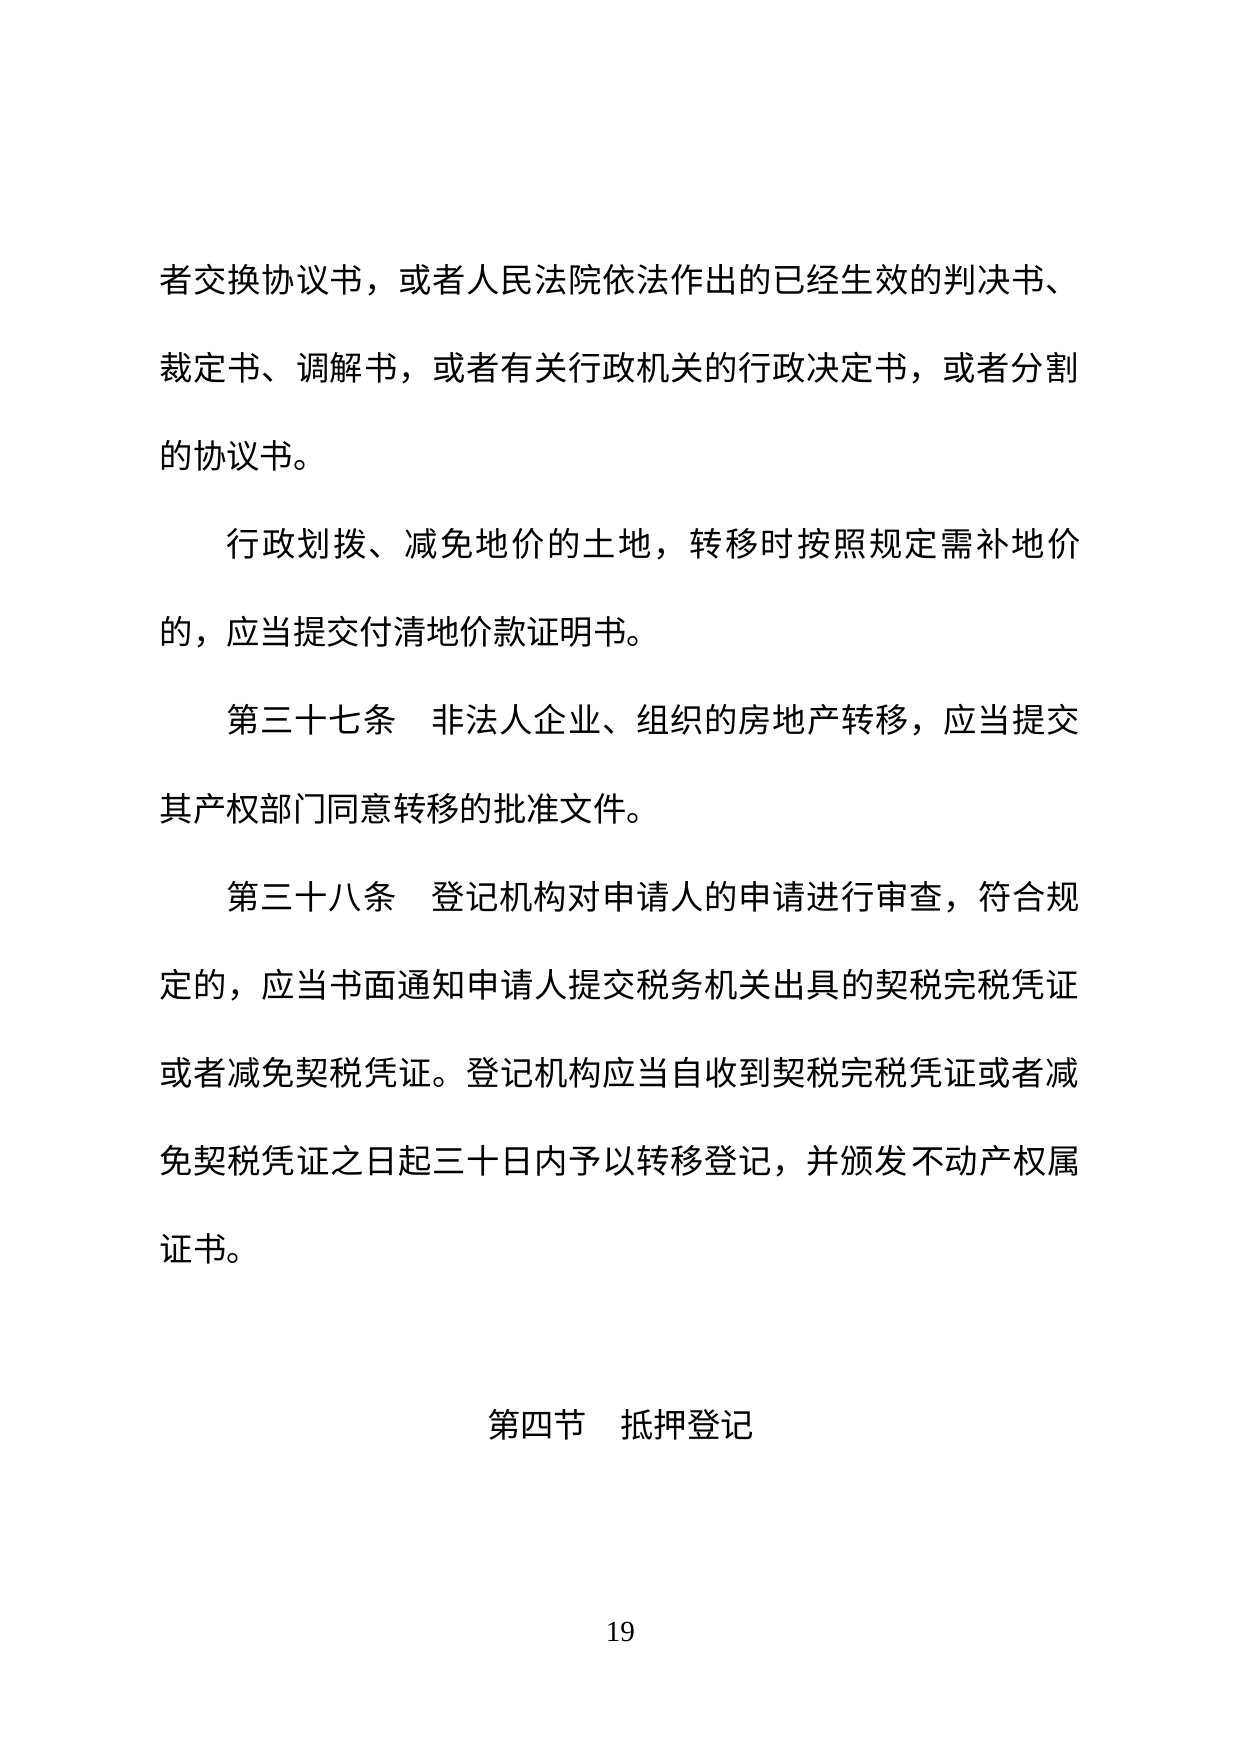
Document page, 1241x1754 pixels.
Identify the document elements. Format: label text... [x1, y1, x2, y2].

text 行政划拨、减免地价的土地，转移时按照规定需补地价的，应当提交付清地价款证明书。 [159, 498, 1081, 674]
text 第三十七条 非法人企业、组织的房地产转移，应当提交其产权部门同意转移的批准文件。 [159, 674, 1081, 851]
text 第四节 抵押登记 [159, 1379, 1081, 1467]
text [159, 234, 1081, 498]
text 第三十八条 登记机构对申请人的申请进行审查，符合规定的，应当书面通知申请人提交税务机关出具的契税完税凭证或者减免契税凭证。登记机构应当自收到契税完税凭证或者减免契税凭证之日起三十日内予以转移登记，并颁发不动产权属证书。 [159, 851, 1081, 1291]
